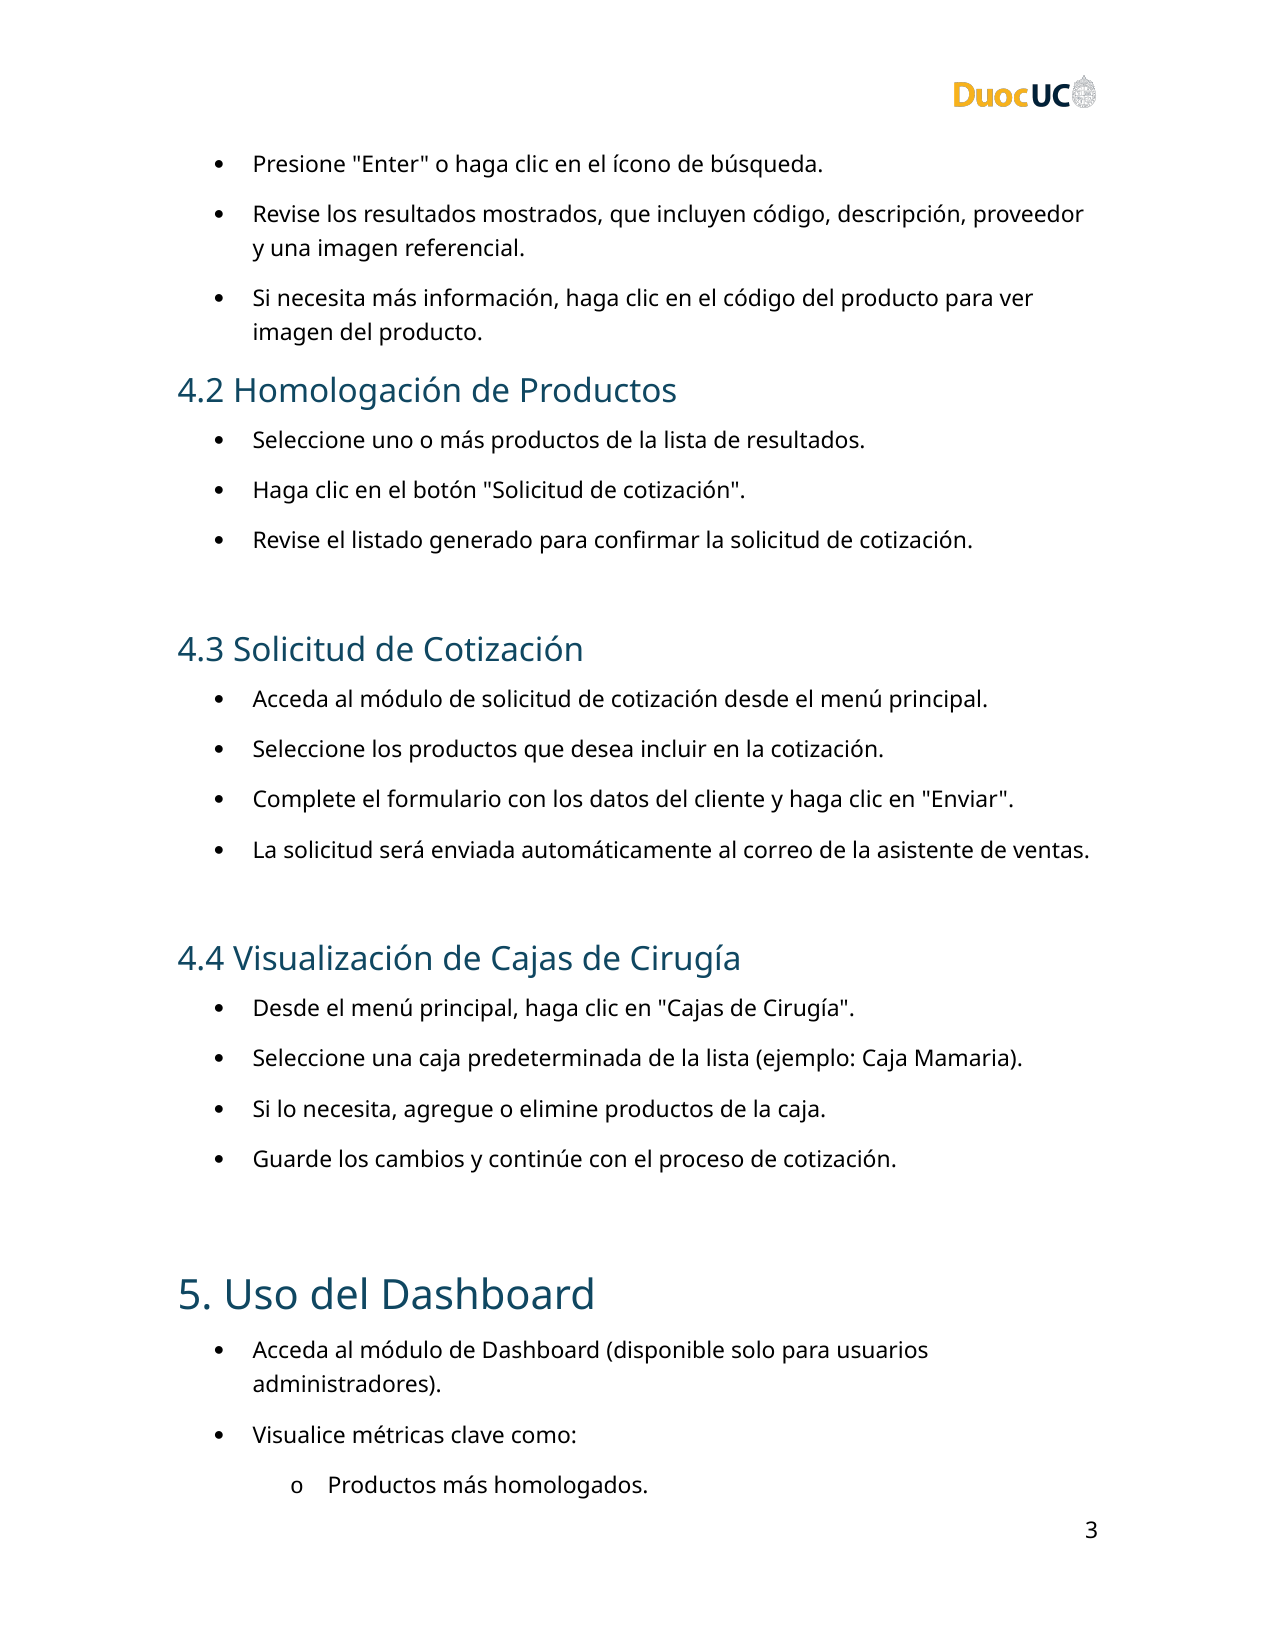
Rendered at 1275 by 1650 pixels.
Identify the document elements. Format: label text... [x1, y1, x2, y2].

list Seleccione una caja predeterminada de la lista (ejemplo: Caja Mamaria). [215, 1042, 1098, 1074]
picture [952, 73, 1098, 110]
list Si necesita más información, haga clic en el código del producto para ver imagen del producto. [215, 282, 1098, 347]
subtitle 5. Uso del Dashboard [177, 1265, 1098, 1322]
list Acceda al módulo de solicitud de cotización desde el menú principal. [215, 683, 1098, 714]
subtitle 4.4 Visualización de Cajas de Cirugía [177, 935, 1098, 980]
list Visualice métricas clave como: [215, 1419, 1098, 1450]
list Revise el listado generado para confirmar la solicitud de cotización. [215, 524, 1098, 556]
list Complete el formulario con los datos del cliente y haga clic en "Enviar". [215, 783, 1098, 815]
subtitle 4.2 Homologación de Productos [177, 366, 1098, 412]
list Desde el menú principal, haga clic en "Cajas de Cirugía". [215, 992, 1098, 1023]
list Presione "Enter" o haga clic en el ícono de búsqueda. [215, 148, 1098, 179]
list La solicitud será enviada automáticamente al correo de la asistente de ventas. [215, 834, 1098, 865]
list Acceda al módulo de Dashboard (disponible solo para usuarios administradores). [215, 1334, 1098, 1399]
list Revise los resultados mostrados, que incluyen código, descripción, proveedor y una imagen referencial. [215, 198, 1098, 263]
list Productos más homologados. [290, 1469, 1098, 1500]
list Seleccione uno o más productos de la lista de resultados. [215, 424, 1098, 455]
list Seleccione los productos que desea incluir en la cotización. [215, 733, 1098, 764]
list Si lo necesita, agregue o elimine productos de la caja. [215, 1093, 1098, 1124]
list Haga clic en el botón "Solicitud de cotización". [215, 474, 1098, 505]
list Guarde los cambios y continúe con el proceso de cotización. [215, 1143, 1098, 1174]
subtitle 4.3 Solicitud de Cotización [177, 625, 1098, 671]
